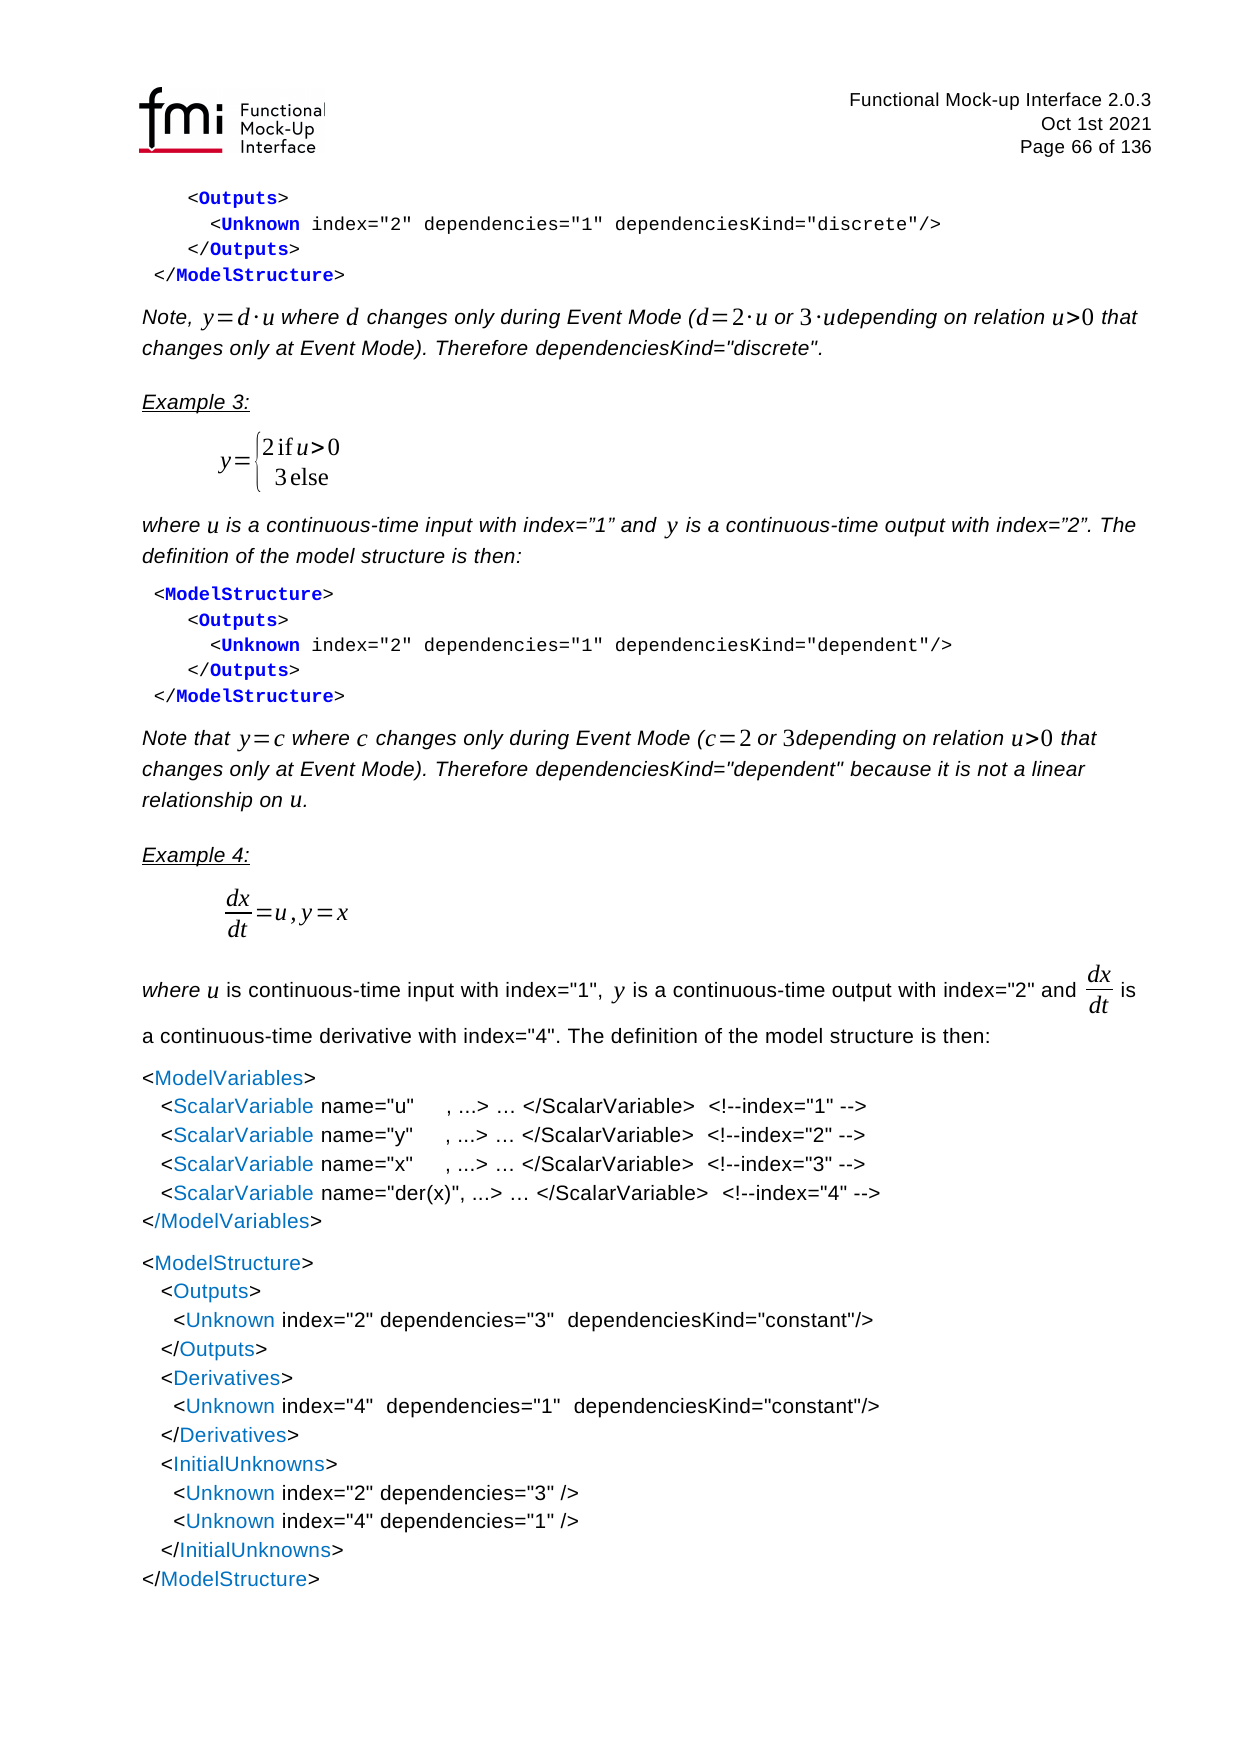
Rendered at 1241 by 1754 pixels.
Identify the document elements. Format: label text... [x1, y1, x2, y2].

text <Unknown index="2" dependencies="1" dependenciesKind="discrete"/> [153, 214, 1152, 236]
text </ModelStructure> [153, 265, 1152, 287]
text </ModelStructure> [153, 687, 1152, 708]
text Note that where changes only during Event Mode ( or depending on relation that changes only at Event Mode). Therefore dependenciesKind="dependent" because it is not a linear relationship on . [142, 724, 1152, 813]
picture [139, 87, 325, 153]
text </Outputs> [153, 240, 1152, 261]
text <Unknown index="2" dependencies="1" dependenciesKind="dependent"/> [153, 636, 1152, 657]
text <ModelStructure> [153, 585, 1152, 606]
text Example 4: [142, 843, 1152, 867]
text where is a continuous-time input with index=”1” and is a continuous-time output with index=”2”. The definition of the model structure is then: [142, 511, 1152, 568]
text where is continuous-time input with index="1", is a continuous-time output with index="2" and is a continuous-time derivative with index="4". The definition of the model structure is then: [142, 961, 1152, 1048]
text Note, where changes only during Event Mode ( or depending on relation that changes only at Event Mode). Therefore dependenciesKind="discrete". [142, 303, 1152, 360]
text <ModelStructure> <Outputs> <Unknown index="2" dependencies="3" dependenciesKind="constant"/> </Outputs> <Derivatives> <Unknown index="4" dependencies="1" dependenciesKind="constant"/> </Derivatives> <InitialUnknowns> <Unknown index="2" dependencies="3" /> <Unknown index="4" dependencies="1" /> </InitialUnknowns> </ModelStructure> [142, 1251, 1152, 1591]
text Example 3: [142, 389, 1152, 413]
text <ModelVariables> <ScalarVariable name="u" , ...> … </ScalarVariable> <!--index="1" --> <ScalarVariable name="y" , ...> … </ScalarVariable> <!--index="2" --> <ScalarVariable name="x" , ...> … </ScalarVariable> <!--index="3" --> <ScalarVariable name="der(x)", ...> … </ScalarVariable> <!--index="4" --> </ModelVariables> [142, 1066, 1152, 1233]
text <Outputs> [153, 189, 1152, 210]
text <Outputs> [153, 610, 1152, 632]
text </Outputs> [153, 661, 1152, 682]
